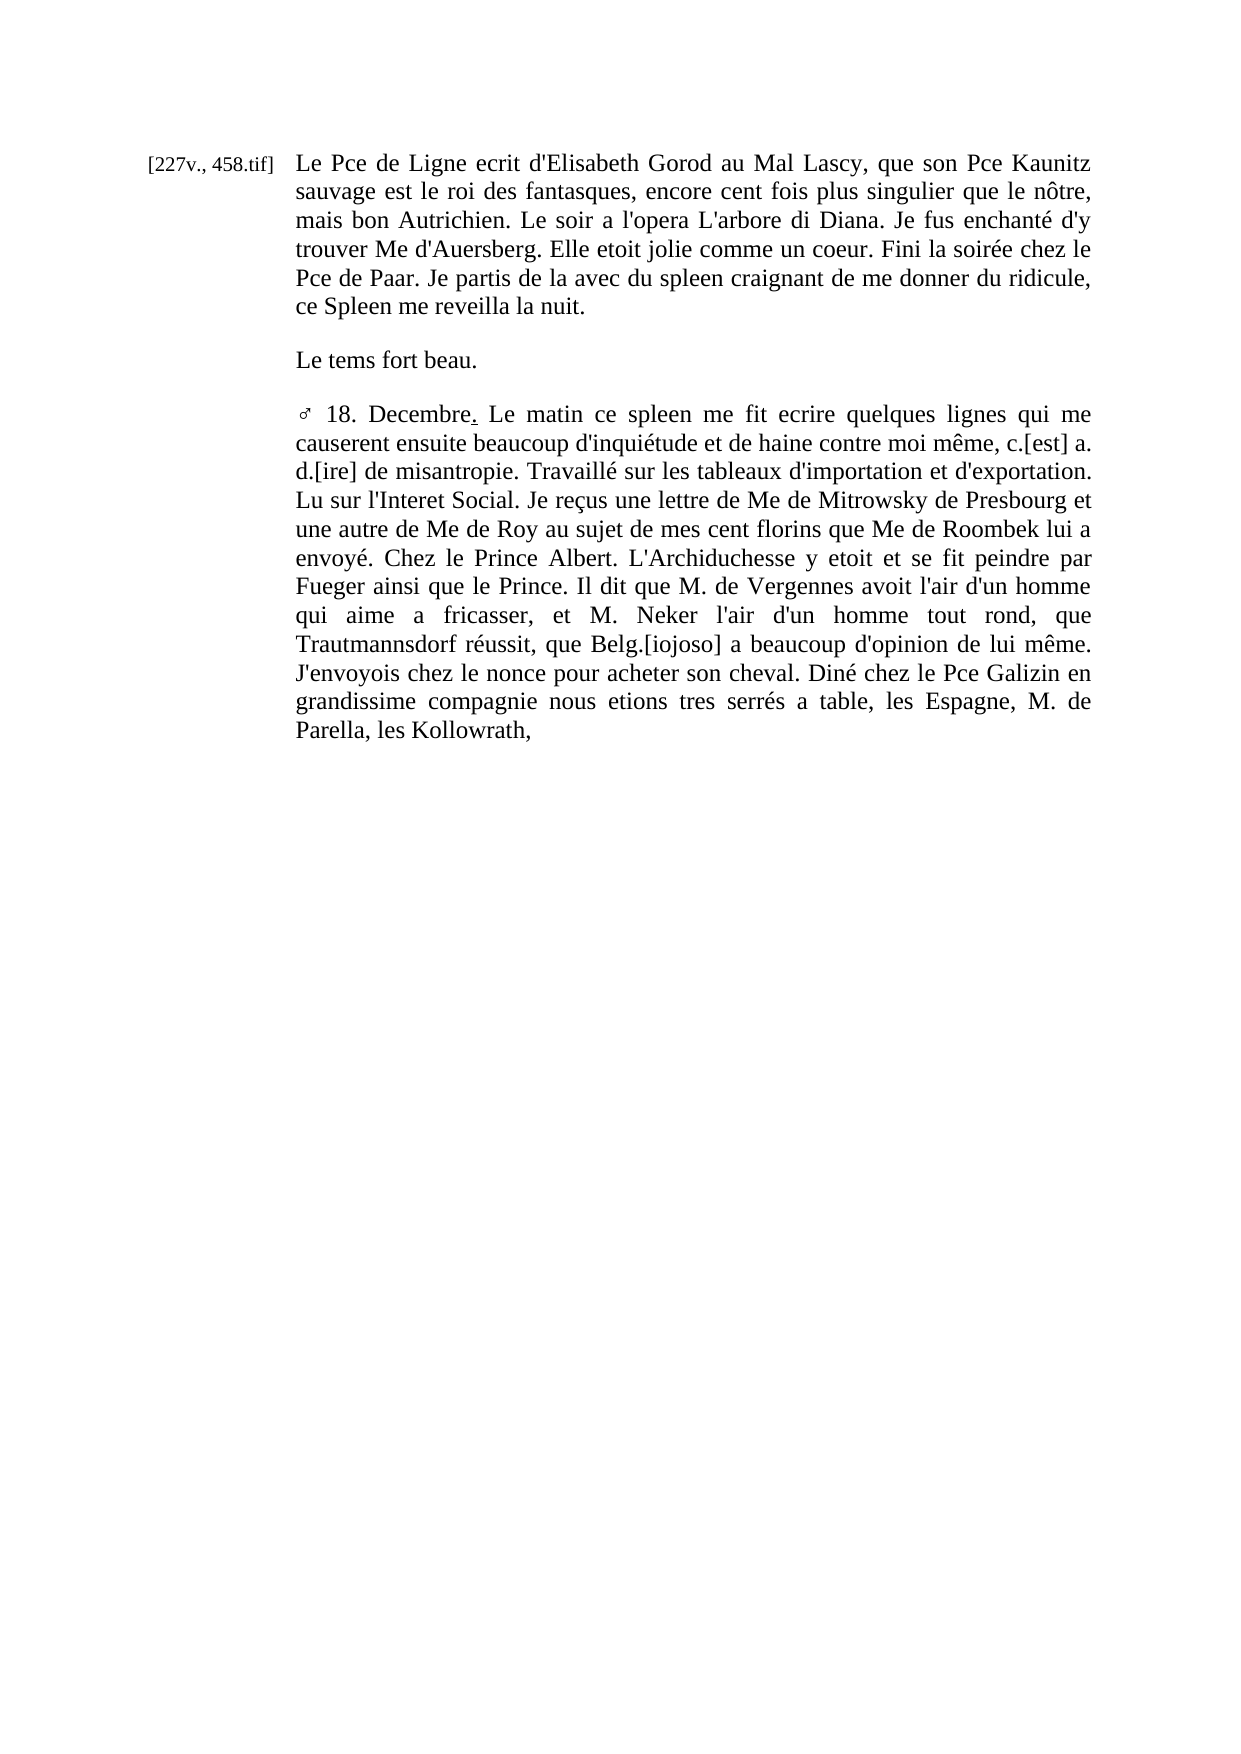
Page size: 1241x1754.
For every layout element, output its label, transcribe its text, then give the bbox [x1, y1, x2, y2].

text ♂ 18. Decembre. Le matin ce spleen me fit ecrire quelques lignes qui me causerent ensuite beaucoup d'inquiétude et de haine contre moi même, c.[est] a. d.[ire] de misantropie. Travaillé sur les tableaux d'importation et d'exportation. Lu sur l'Interet Social. Je reçus une lettre de Me de Mitrowsky de Presbourg et une autre de Me de Roy au sujet de mes cent florins que Me de Roombek lui a envoyé. Chez le Prince Albert. L'Archiduchesse y etoit et se fit peindre par Fueger ainsi que le Prince. Il dit que M. de Vergennes avoit l'air d'un homme qui aime a fricasser, et M. Neker l'air d'un homme tout rond, que Trautmannsdorf réussit, que Belg.[iojoso] a beaucoup d'opinion de lui même. J'envoyois chez le nonce pour acheter son cheval. Diné chez le Pce Galizin en grandissime compagnie nous etions tres serrés a table, les Espagne, M. de Parella, les Kollowrath, [295, 399, 1093, 744]
text [227v., 458.tif] Le Pce de Ligne ecrit d'Elisabeth Gorod au Mal Lascy, que son Pce Kaunitz sauvage est le roi des fantasques, encore cent fois plus singulier que le nôtre, mais bon Autrichien. Le soir a l'opera L'arbore di Diana. Je fus enchanté d'y trouver Me d'Auersberg. Elle etoit jolie comme un coeur. Fini la soirée chez le Pce de Paar. Je partis de la avec du spleen craignant de me donner du ridicule, ce Spleen me reveilla la nuit. [148, 148, 1093, 320]
text Le tems fort beau. [295, 345, 1093, 374]
